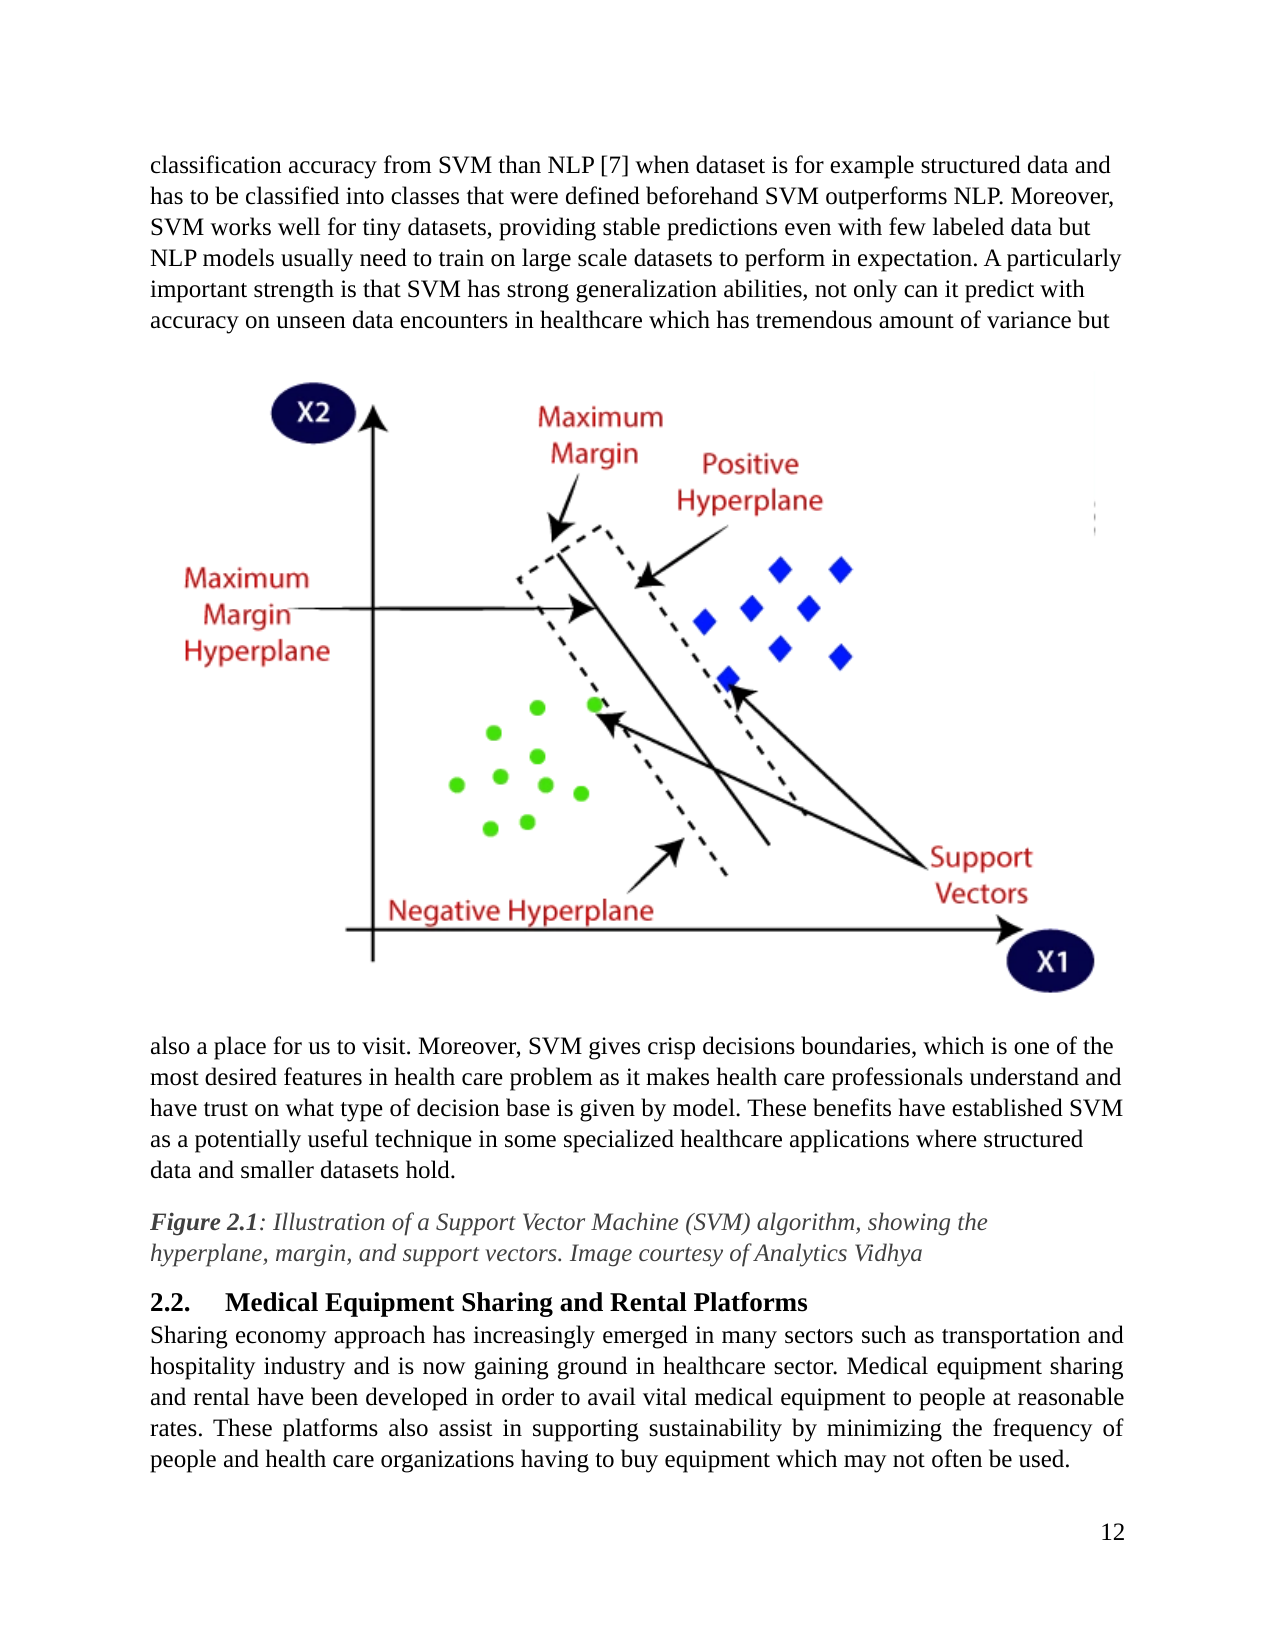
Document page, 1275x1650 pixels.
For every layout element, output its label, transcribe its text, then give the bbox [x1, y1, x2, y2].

subtitle Medical Equipment Sharing and Rental Platforms [150, 1286, 1125, 1317]
text Sharing economy approach has increasingly emerged in many sectors such as transportation and hospitality industry and is now gaining ground in healthcare sector. Medical equipment sharing and rental have been developed in order to avail vital medical equipment to people at reasonable rates. These platforms also assist in supporting sustainability by minimizing the frequency of people and health care organizations having to buy equipment which may not often be used. [150, 1320, 1125, 1473]
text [150, 150, 1125, 1184]
text Figure 2.1: Illustration of a Support Vector Machine (SVM) algorithm, showing the hyperplane, margin, and support vectors. Image courtesy of Analytics Vidhya [150, 1207, 1035, 1267]
picture [150, 342, 1096, 1032]
